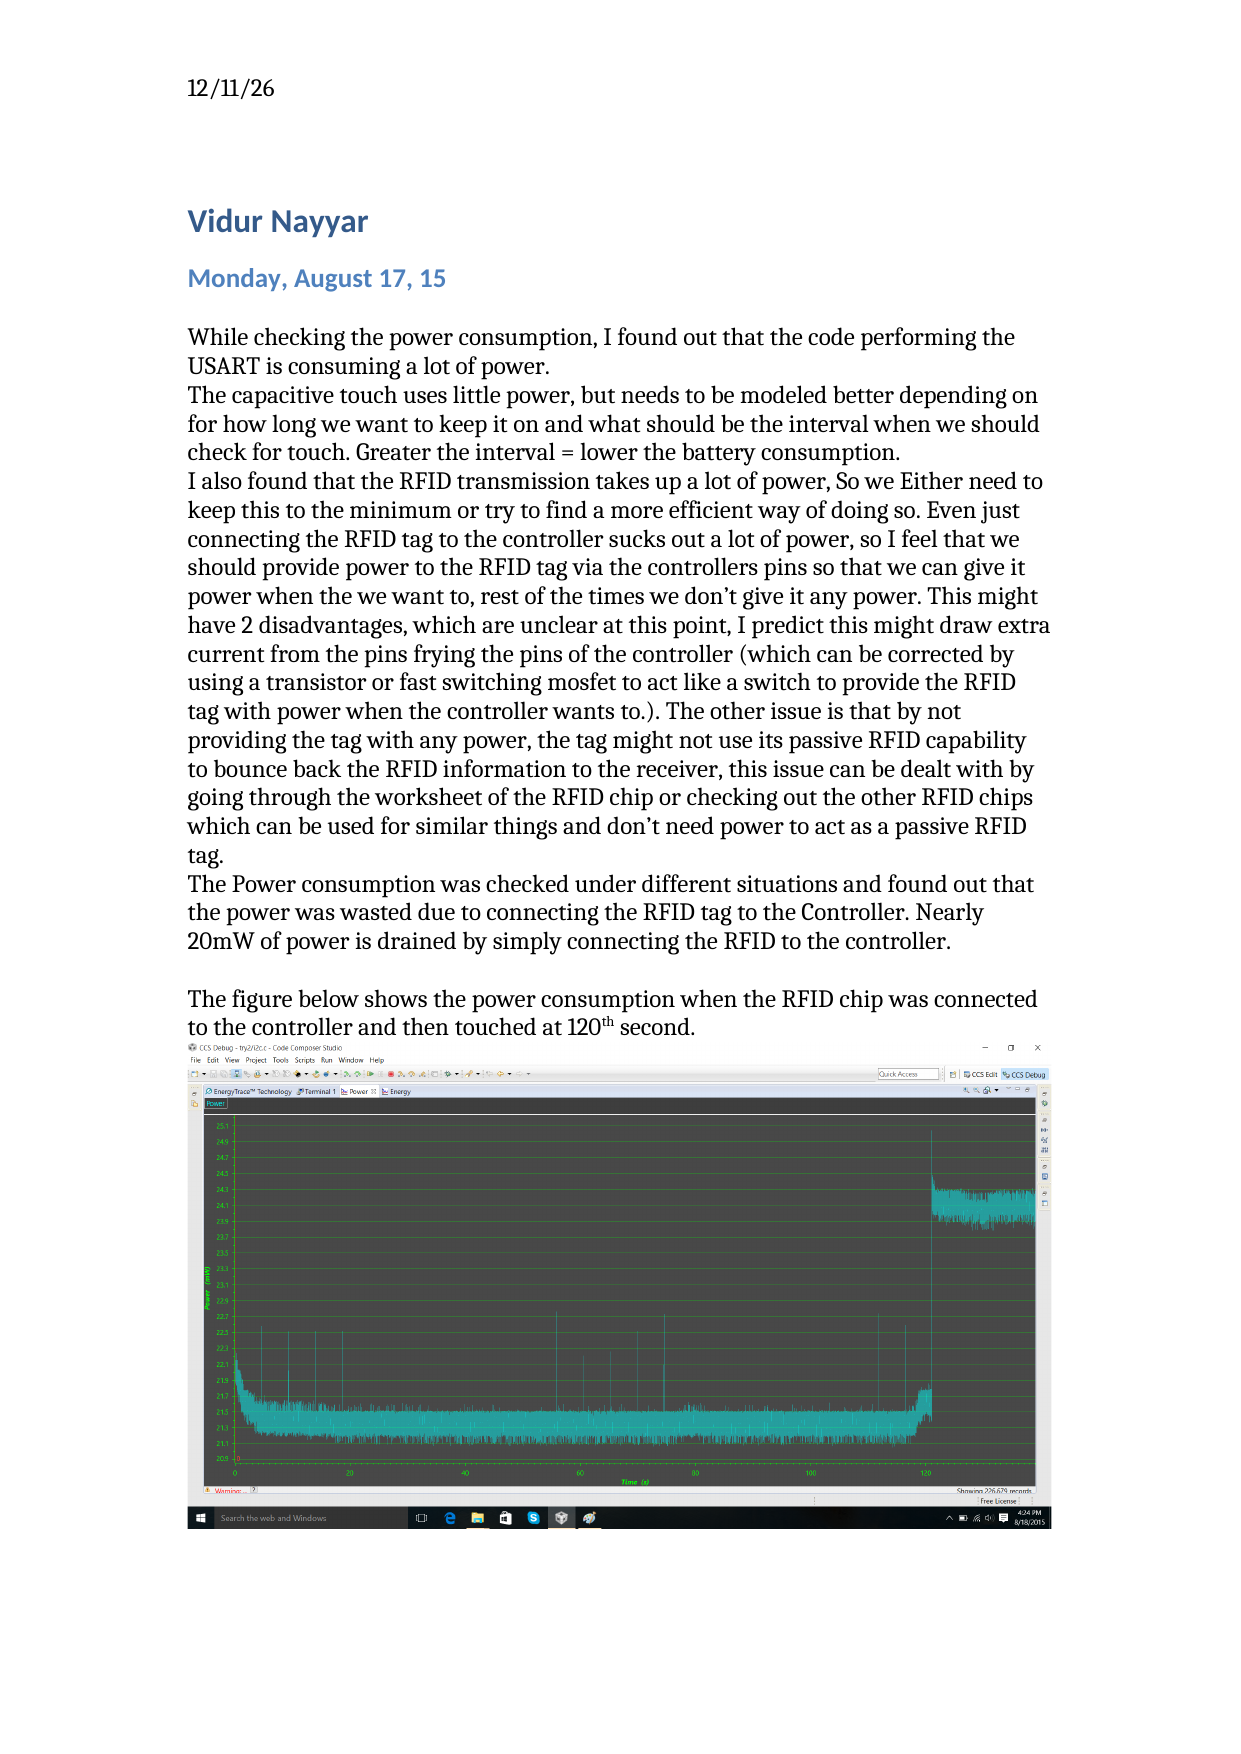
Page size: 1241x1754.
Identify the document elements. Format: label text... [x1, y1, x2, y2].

text While checking the power consumption, I found out that the code performing the USART is consuming a lot of power. [187, 323, 1053, 381]
text The Power consumption was checked under different situations and found out that the power was wasted due to connecting the RFID tag to the Controller. Nearly 20mW of power is drained by simply connecting the RFID to the controller. [187, 869, 1053, 956]
text The capacitive touch uses little power, but needs to be modeled better depending on for how long we want to keep it on and what should be the interval when we should check for touch. Greater the interval = lower the battery consumption. [187, 381, 1053, 467]
subtitle Monday, August 17, 15 [187, 262, 1053, 294]
picture [187, 1042, 1052, 1529]
text I also found that the RFID transmission takes up a lot of power, So we Either need to keep this to the minimum or try to find a more efficient way of doing so. Even just connecting the RFID tag to the controller sucks out a lot of power, so I feel that we should provide power to the RFID tag via the controllers pins so that we can give it power when the we want to, rest of the times we don’t give it any power. This might have 2 disadvantages, which are unclear at this point, I predict this might draw extra current from the pins frying the pins of the controller (which can be corrected by using a transistor or fast switching mosfet to act like a switch to provide the RFID tag with power when the controller wants to.). The other issue is that by not providing the tag with any power, the tag might not use its passive RFID capability to bounce back the RFID information to the receiver, this issue can be dealt with by going through the worksheet of the RFID chip or checking out the other RFID chips which can be used for similar things and don’t need power to act as a passive RFID tag. [187, 467, 1053, 869]
text The figure below shows the power consumption when the RFID chip was connected to the controller and then touched at 120th second. [187, 984, 1053, 1042]
subtitle Vidur Nayyar [187, 200, 1053, 241]
